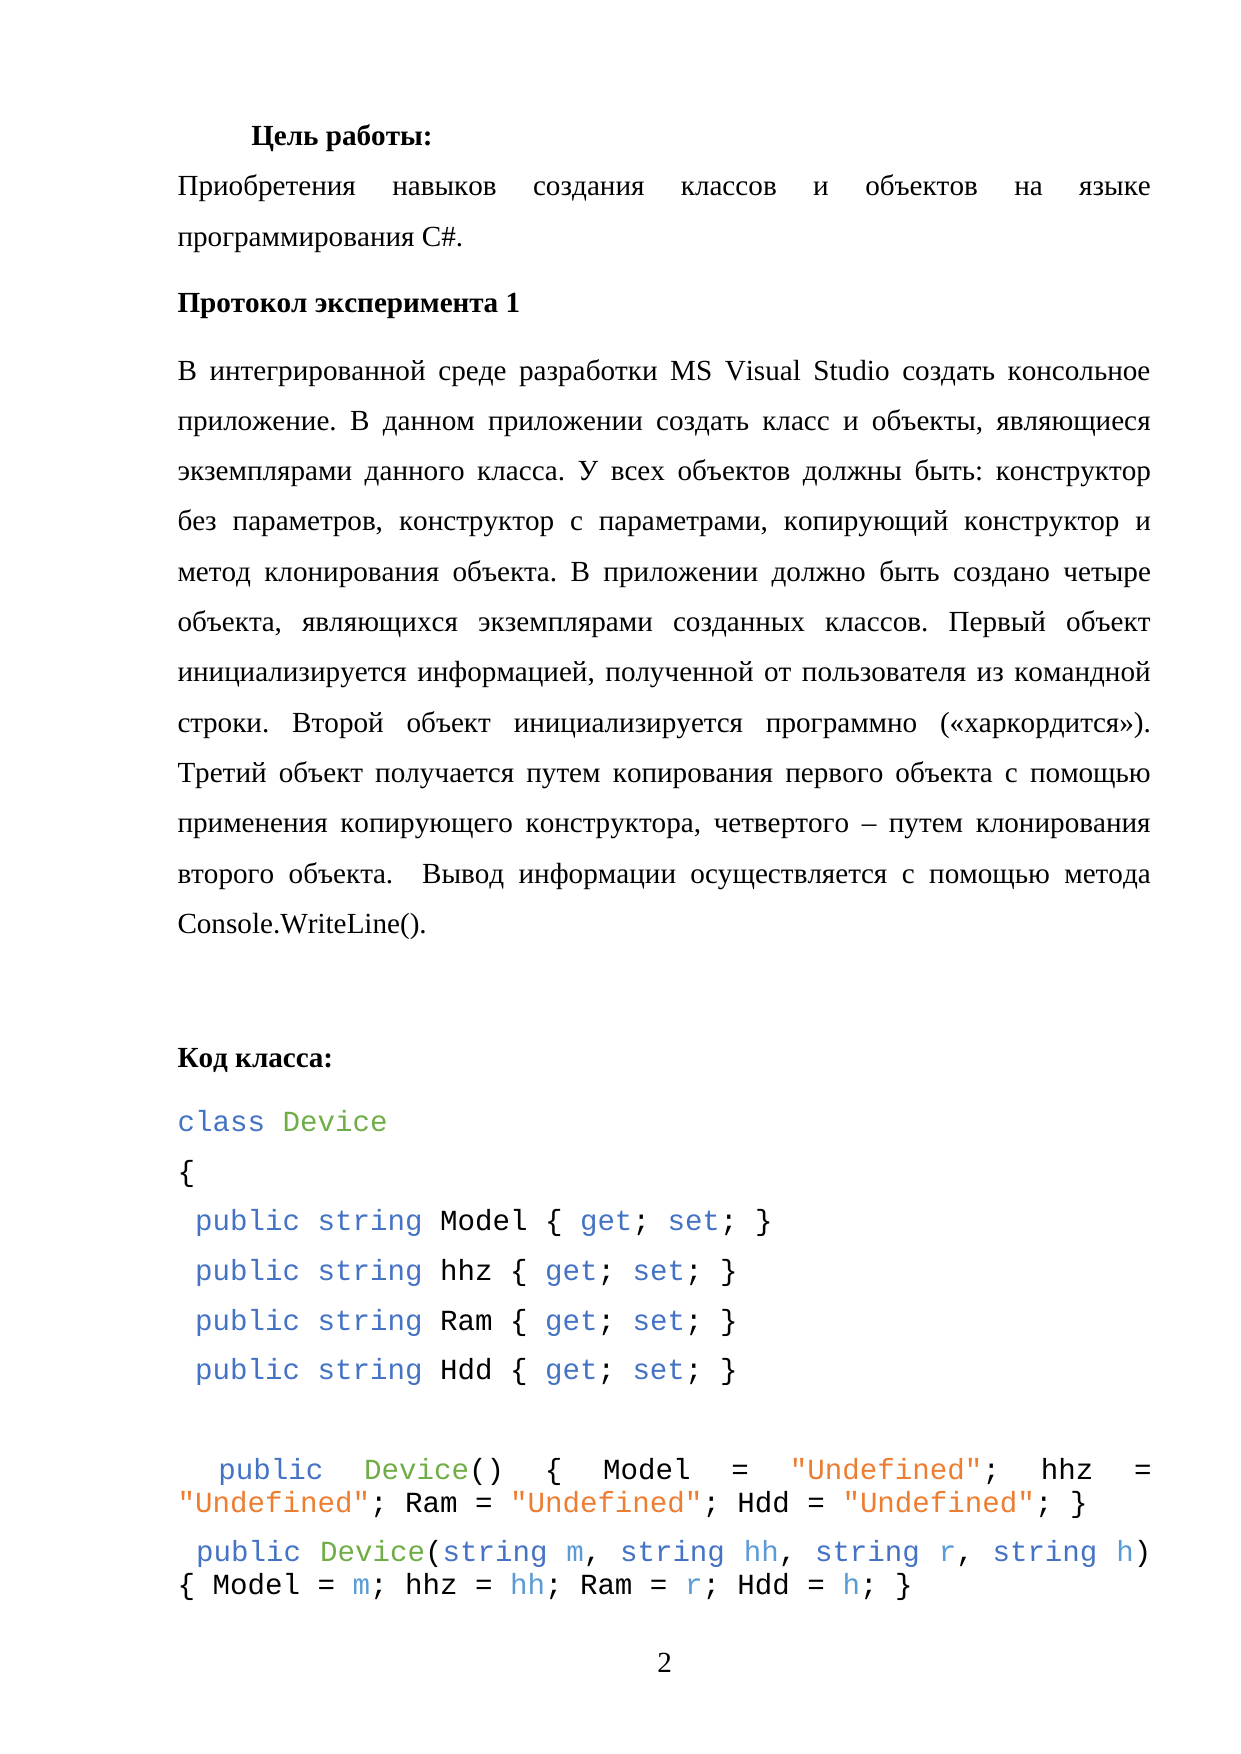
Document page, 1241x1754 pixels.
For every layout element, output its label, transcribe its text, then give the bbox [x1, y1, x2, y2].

text public Device() { Model = "Undefined"; hhz = "Undefined"; Ram = "Undefined"; Hdd = "Undefined"; } [177, 1455, 1152, 1521]
text public string hhz { get; set; } [177, 1256, 1152, 1289]
text В интегрированной среде разработки MS Visual Studio создать консольное приложение. В данном приложении создать класс и объекты, являющиеся экземплярами данного класса. У всех объектов должны быть: конструктор без параметров, конструктор с параметрами, копирующий конструктор и метод клонирования объекта. В приложении должно быть создано четыре объекта, являющихся экземплярами созданных классов. Первый объект инициализируется информацией, полученной от пользователя из командной строки. Второй объект инициализируется программно («харкордится»). Третий объект получается путем копирования первого объекта с помощью применения копирующего конструктора, четвертого – путем клонирования второго объекта. Вывод информации осуществляется с помощью метода Console.WriteLine(). [177, 353, 1152, 939]
text Протокол эксперимента 1 [177, 286, 1152, 319]
text Цель работы: [177, 118, 1152, 152]
text { [177, 1157, 1152, 1190]
text public string Ram { get; set; } [177, 1306, 1152, 1339]
text public Device(string m, string hh, string r, string h) { Model = m; hhz = hh; Ram = r; Hdd = h; } [177, 1537, 1152, 1603]
text public string Model { get; set; } [177, 1206, 1152, 1239]
text class Device [177, 1107, 1152, 1140]
text public string Hdd { get; set; } [177, 1355, 1152, 1388]
text Приобретения навыков создания классов и объектов на языке программирования C#. [177, 168, 1152, 252]
text Код класса: [177, 1040, 1152, 1073]
